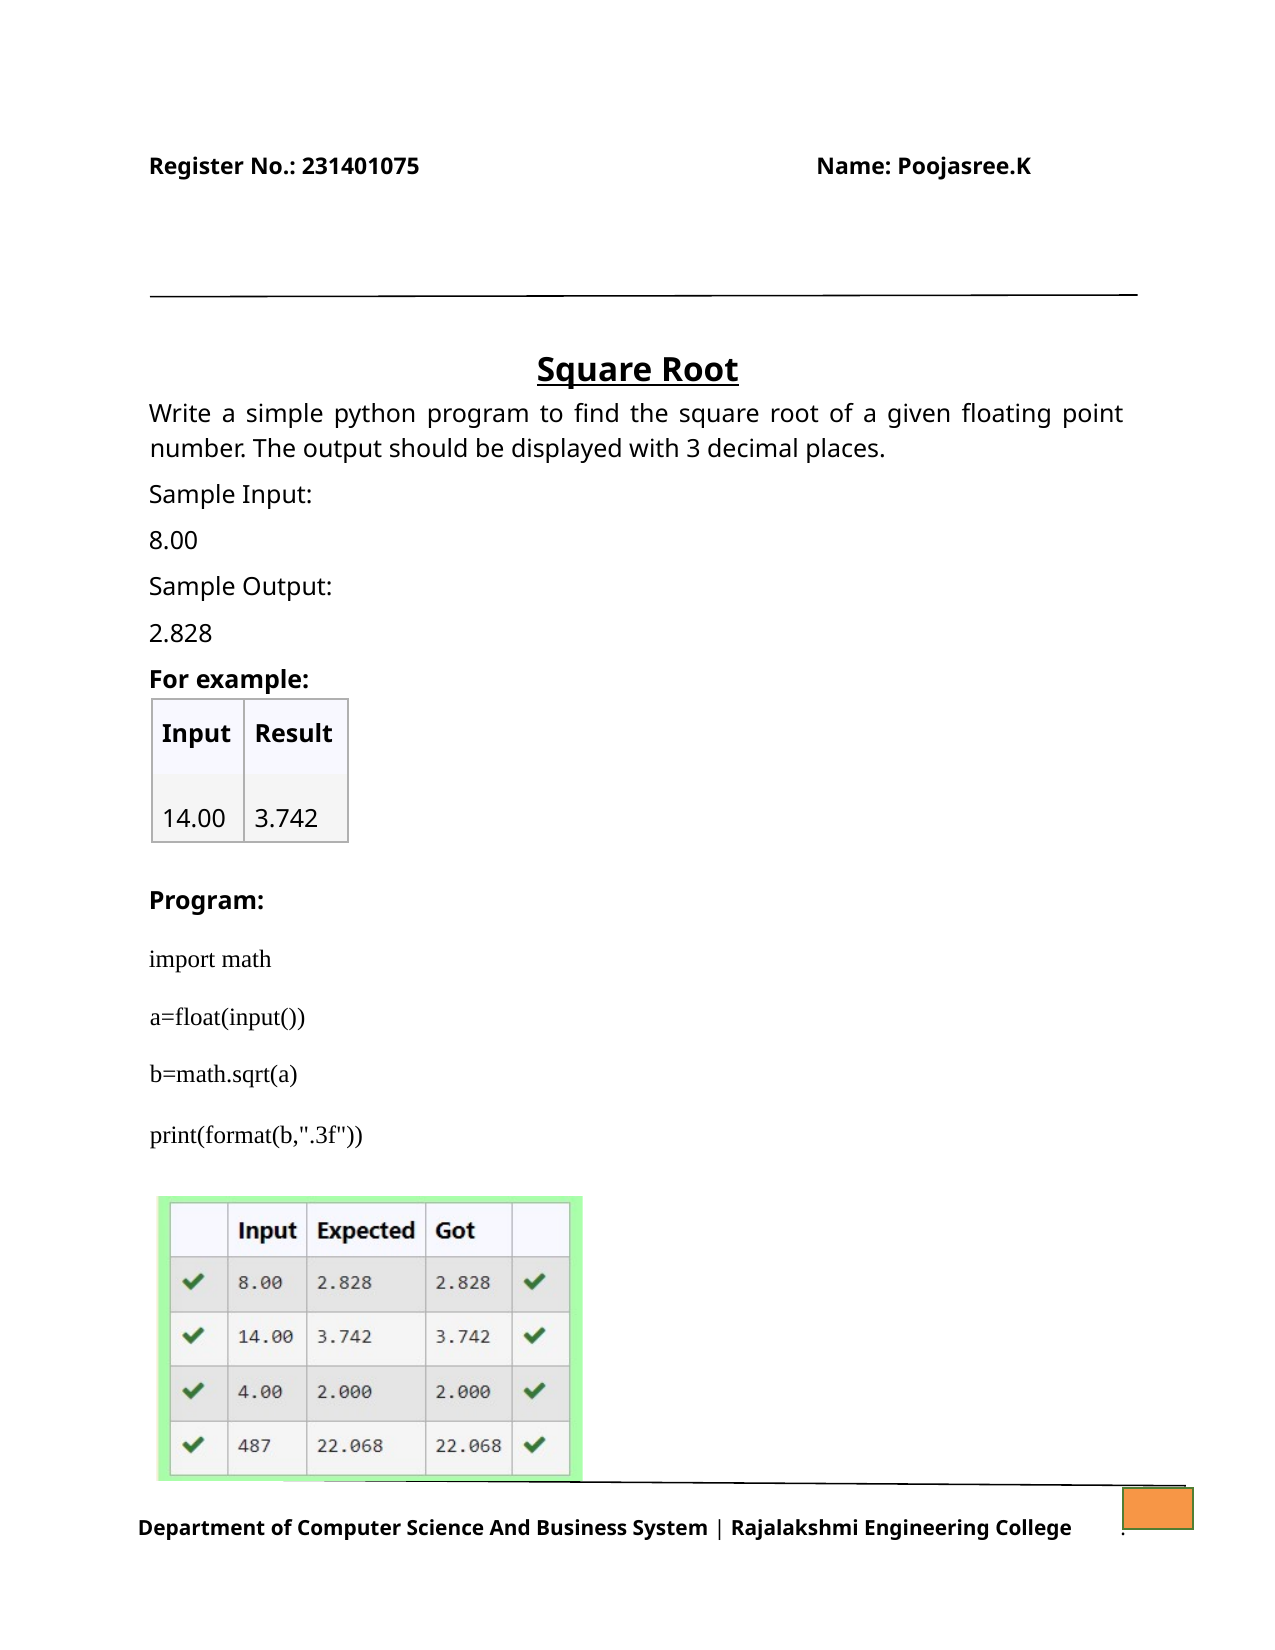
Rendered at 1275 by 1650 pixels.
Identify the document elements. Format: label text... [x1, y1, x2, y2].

text Program: [148, 882, 473, 916]
text Sample Input: [148, 477, 1125, 511]
text import math a=float(input()) b=math.sqrt(a) print(format(b,".3f")) [148, 944, 374, 1151]
table_header Input [153, 700, 243, 774]
text Write a simple python program to find the square root of a given floating point number. The output should be displayed with 3 decimal places. [148, 396, 1125, 465]
table_cell 3.742 [245, 784, 347, 841]
text For example: [148, 661, 473, 695]
table_cell 14.00 [153, 784, 243, 841]
table_header Result [245, 700, 347, 774]
text Sample Output: [148, 569, 1125, 603]
picture [156, 1196, 583, 1481]
subtitle Register No.: 231401075 Name: Poojasree.K [148, 150, 1132, 181]
text 8.00 [148, 523, 1125, 557]
text 2.828 [148, 615, 1125, 649]
text Square Root [150, 346, 1125, 391]
